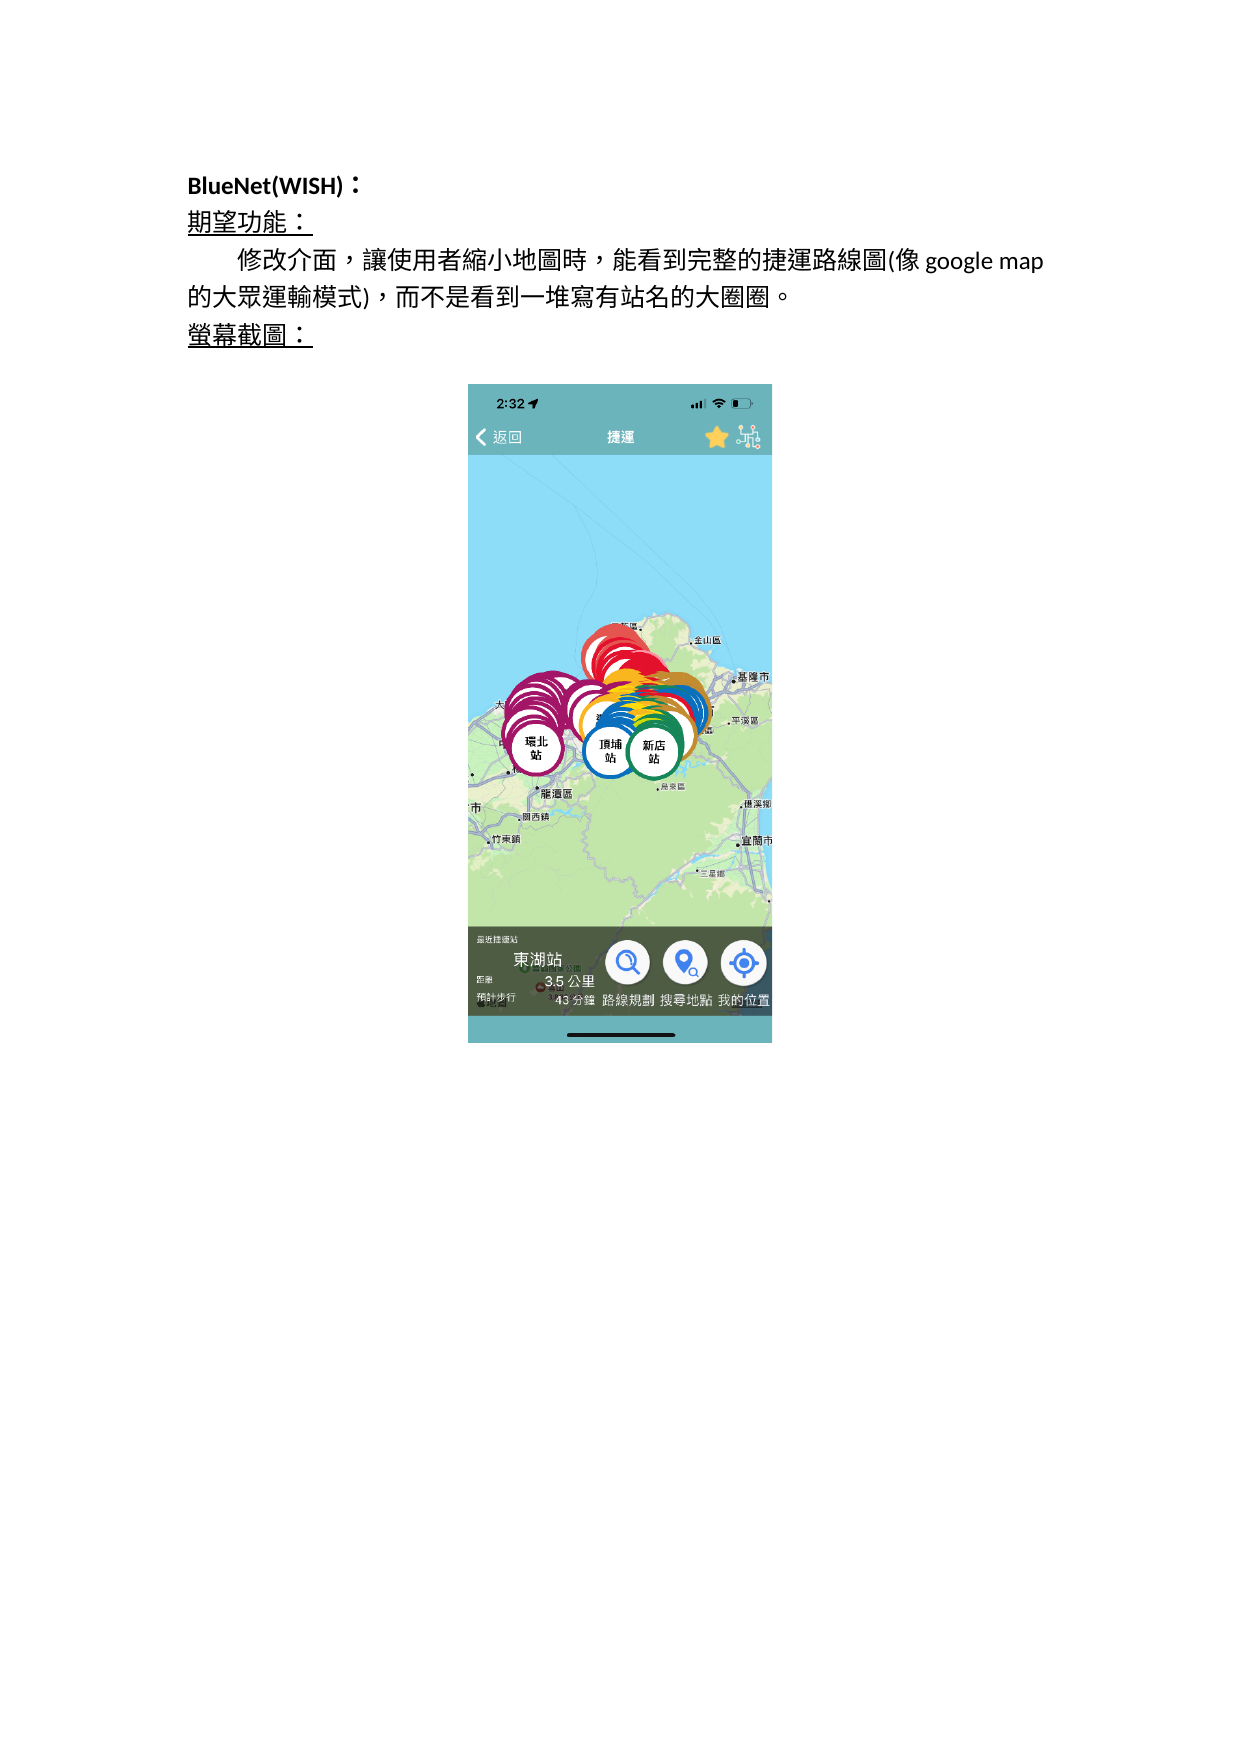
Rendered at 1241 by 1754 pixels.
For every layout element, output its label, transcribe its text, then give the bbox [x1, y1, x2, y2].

picture [468, 384, 773, 1043]
text 螢幕截圖： [187, 314, 1053, 352]
text 修改介面，讓使用者縮小地圖時，能看到完整的捷運路線圖(像google map的大眾運輸模式)，而不是看到一堆寫有站名的大圈圈。 [187, 239, 1053, 314]
text BlueNet(WISH)： [187, 164, 1053, 202]
text 期望功能： [187, 202, 1053, 239]
